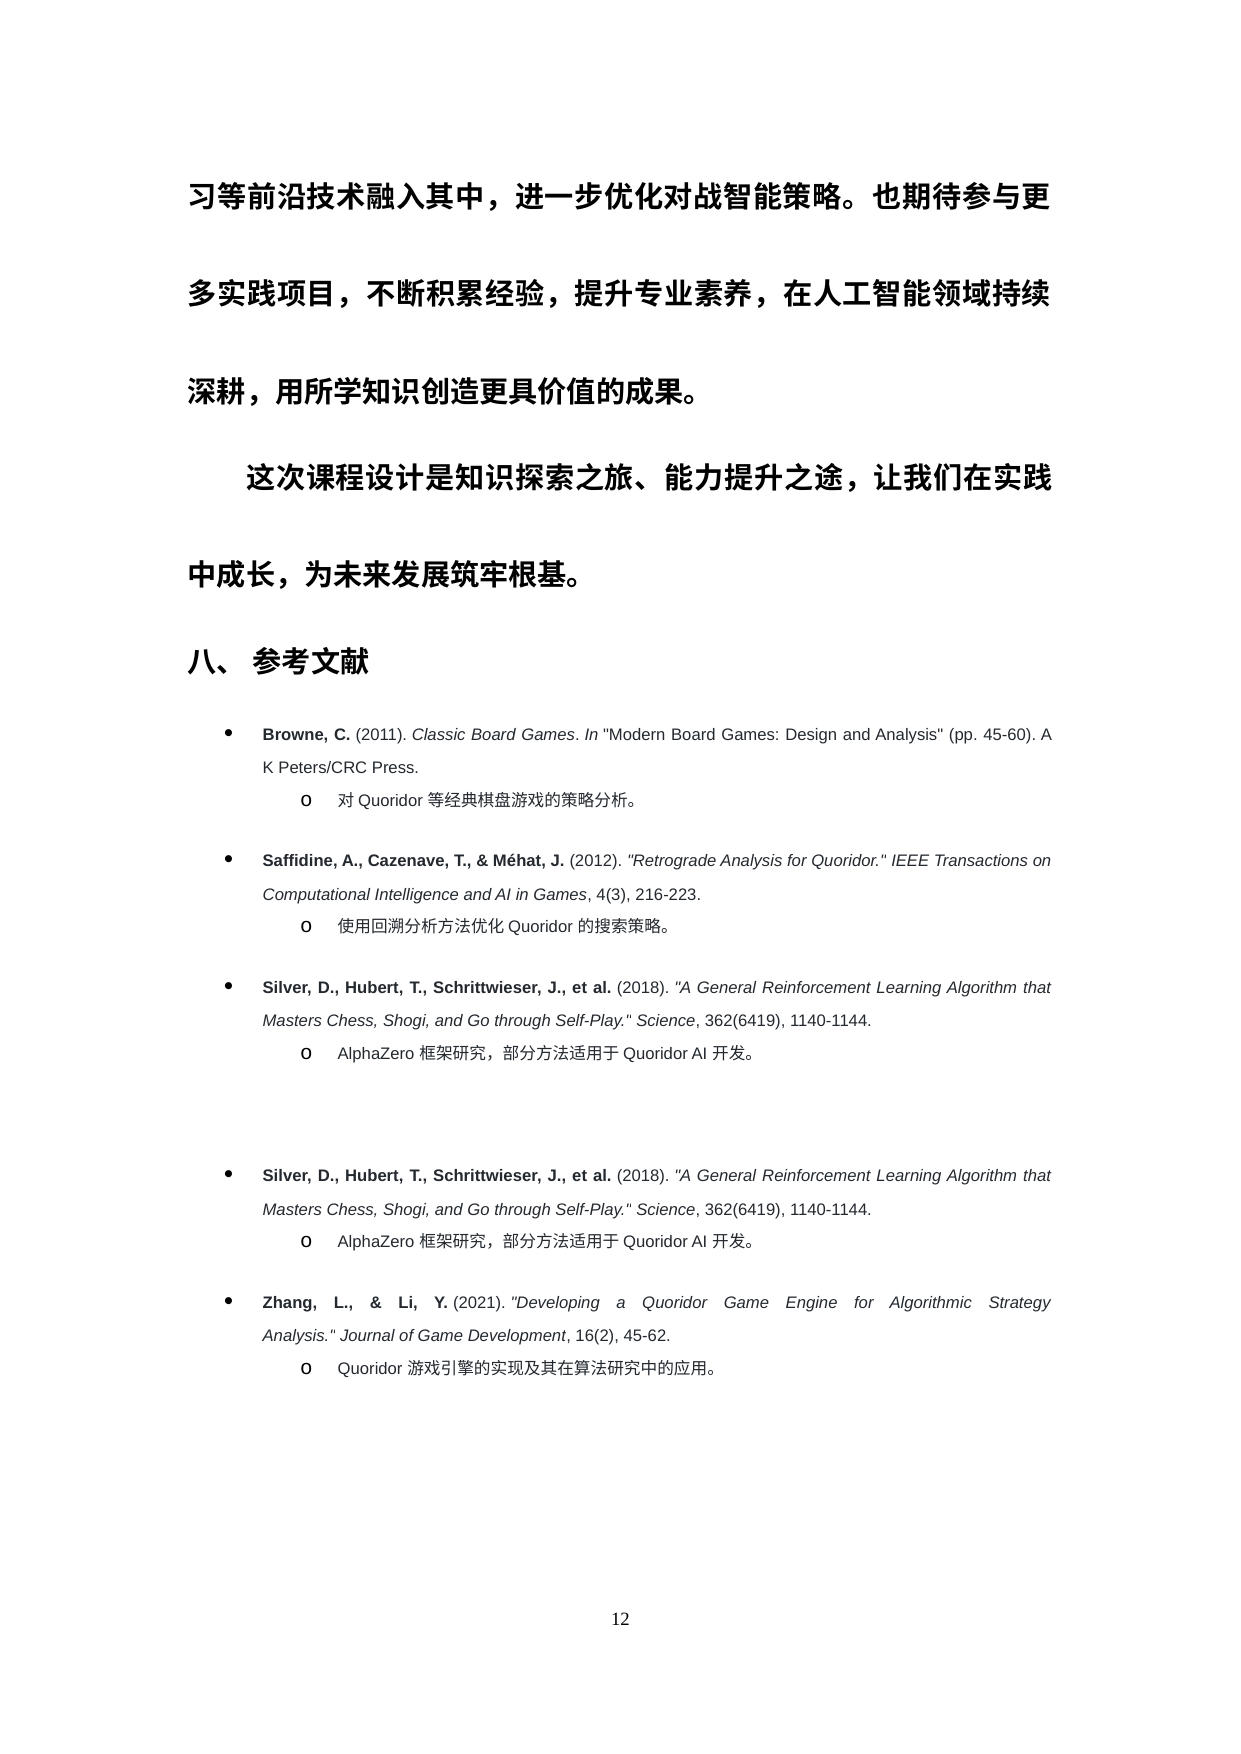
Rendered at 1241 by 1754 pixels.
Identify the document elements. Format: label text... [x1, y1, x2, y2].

list Browne, C. (2011). Classic Board Games. In "Modern Board Games: Design and Analysis" (pp. 45-60). A K Peters/CRC Press. [225, 718, 1053, 783]
list Silver, D., Hubert, T., Schrittwieser, J., et al. (2018). "A General Reinforcement Learning Algorithm that Masters Chess, Shogi, and Go through Self-Play." Science, 362(6419), 1140-1144. [225, 972, 1053, 1037]
list AlphaZero 框架研究，部分方法适用于 Quoridor AI 开发。 [300, 1225, 1053, 1258]
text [187, 162, 1053, 422]
list Quoridor 游戏引擎的实现及其在算法研究中的应用。 [300, 1352, 1053, 1384]
list Silver, D., Hubert, T., Schrittwieser, J., et al. (2018). "A General Reinforcement Learning Algorithm that Masters Chess, Shogi, and Go through Self-Play." Science, 362(6419), 1140-1144. [225, 1160, 1053, 1225]
list AlphaZero 框架研究，部分方法适用于 Quoridor AI 开发。 [300, 1037, 1053, 1069]
list Saffidine, A., Cazenave, T., & Méhat, J. (2012). "Retrograde Analysis for Quoridor." IEEE Transactions on Computational Intelligence and AI in Games, 4(3), 216-223. [225, 845, 1053, 910]
list 对 Quoridor 等经典棋盘游戏的策略分析。 [300, 783, 1053, 816]
list 参考文献 [187, 627, 1053, 692]
text 这次课程设计是知识探索之旅、能力提升之途，让我们在实践中成长，为未来发展筑牢根基。 [187, 443, 1053, 606]
list 使用回溯分析方法优化 Quoridor 的搜索策略。 [300, 910, 1053, 943]
list Zhang, L., & Li, Y. (2021). "Developing a Quoridor Game Engine for Algorithmic Strategy Analysis." Journal of Game Development, 16(2), 45-62. [225, 1287, 1053, 1352]
